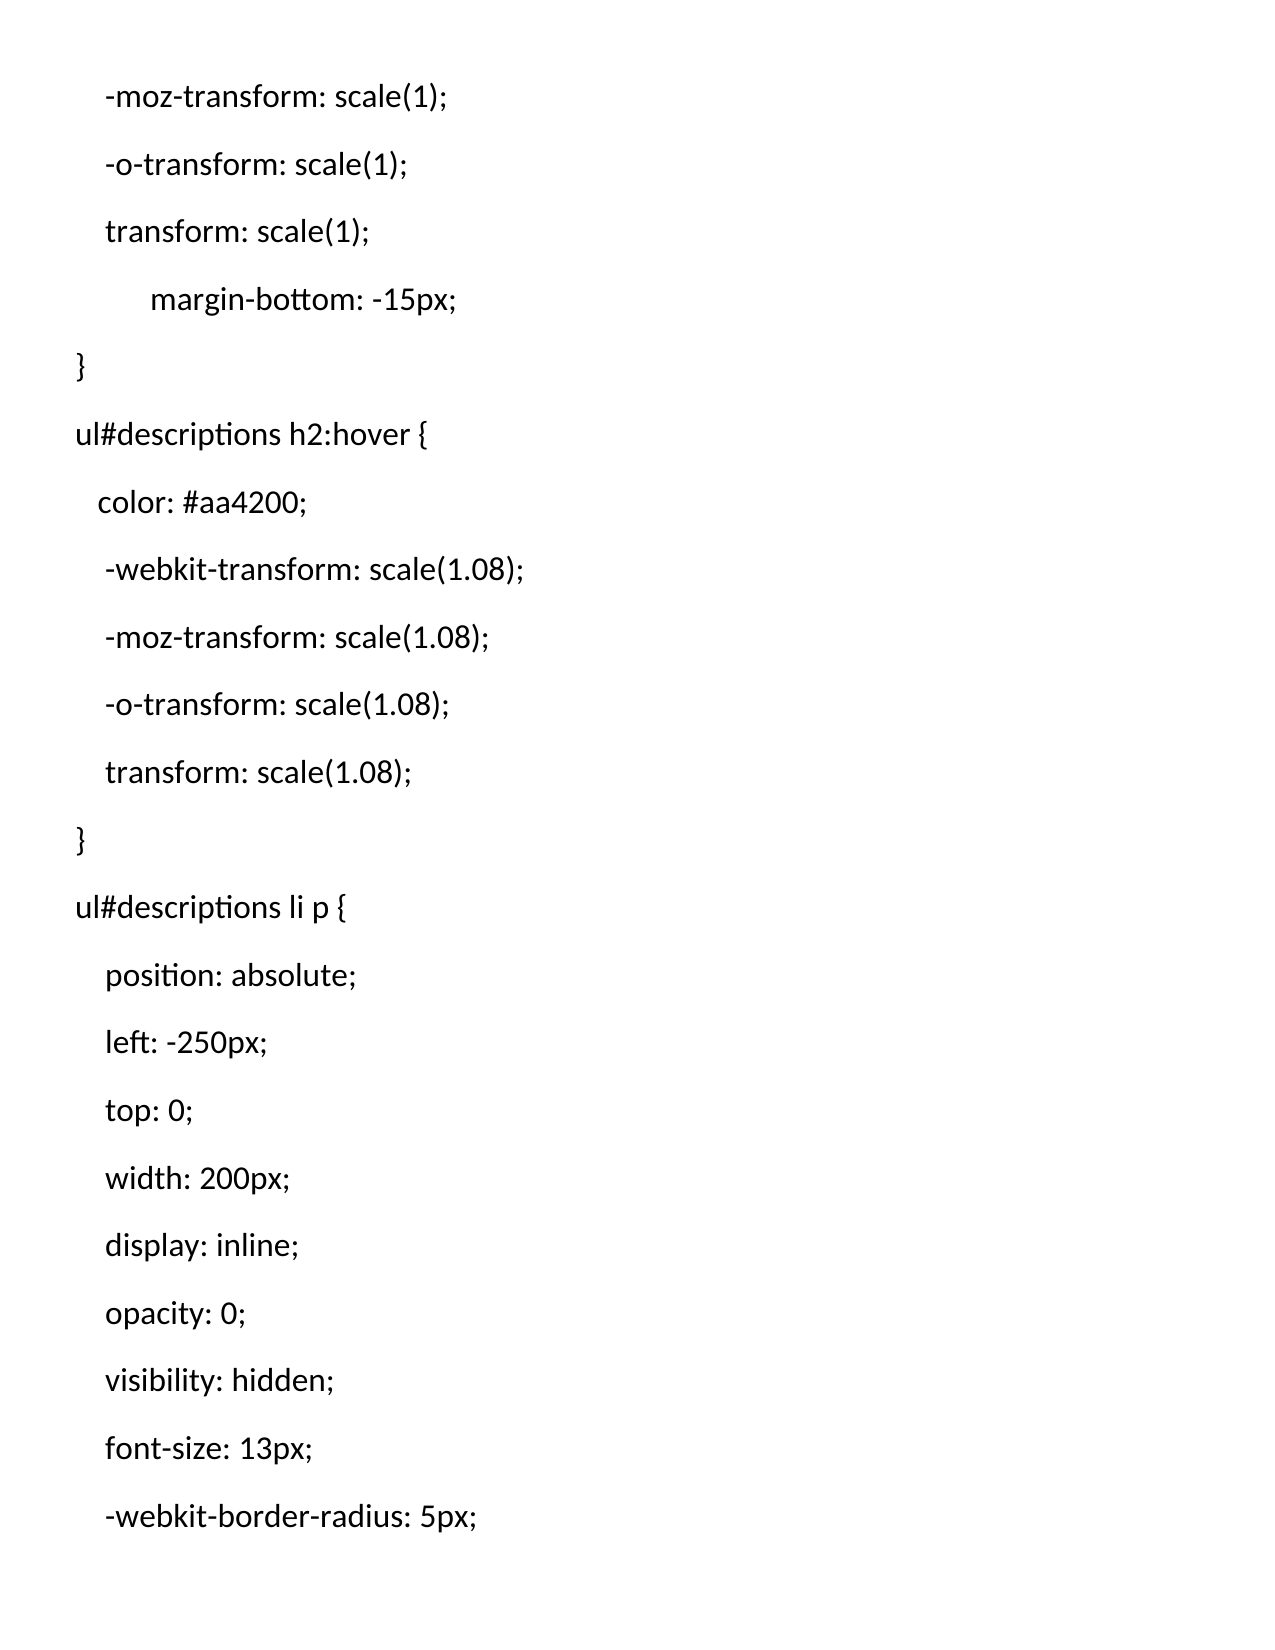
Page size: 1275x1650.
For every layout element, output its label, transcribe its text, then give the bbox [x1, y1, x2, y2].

text position: absolute; [75, 954, 1200, 994]
text display: inline; [75, 1224, 1200, 1265]
text } [75, 345, 1200, 386]
text top: 0; [75, 1089, 1200, 1130]
text -o-transform: scale(1.08); [75, 683, 1200, 724]
text -webkit-transform: scale(1.08); [75, 548, 1200, 589]
text ul#descriptions h2:hover { [75, 413, 1200, 454]
text color: #aa4200; [75, 481, 1200, 521]
text transform: scale(1); [75, 210, 1200, 251]
text opacity: 0; [75, 1292, 1200, 1333]
text left: -250px; [75, 1021, 1200, 1062]
text -webkit-border-radius: 5px; [75, 1495, 1200, 1535]
text font-size: 13px; [75, 1427, 1200, 1468]
text -moz-transform: scale(1.08); [75, 616, 1200, 657]
text margin-bottom: -15px; [75, 278, 1200, 318]
text -o-transform: scale(1); [75, 143, 1200, 183]
text transform: scale(1.08); [75, 751, 1200, 792]
text } [75, 819, 1200, 859]
text ul#descriptions li p { [75, 886, 1200, 927]
text width: 200px; [75, 1157, 1200, 1197]
text visibility: hidden; [75, 1359, 1200, 1400]
text -moz-transform: scale(1); [75, 75, 1200, 116]
